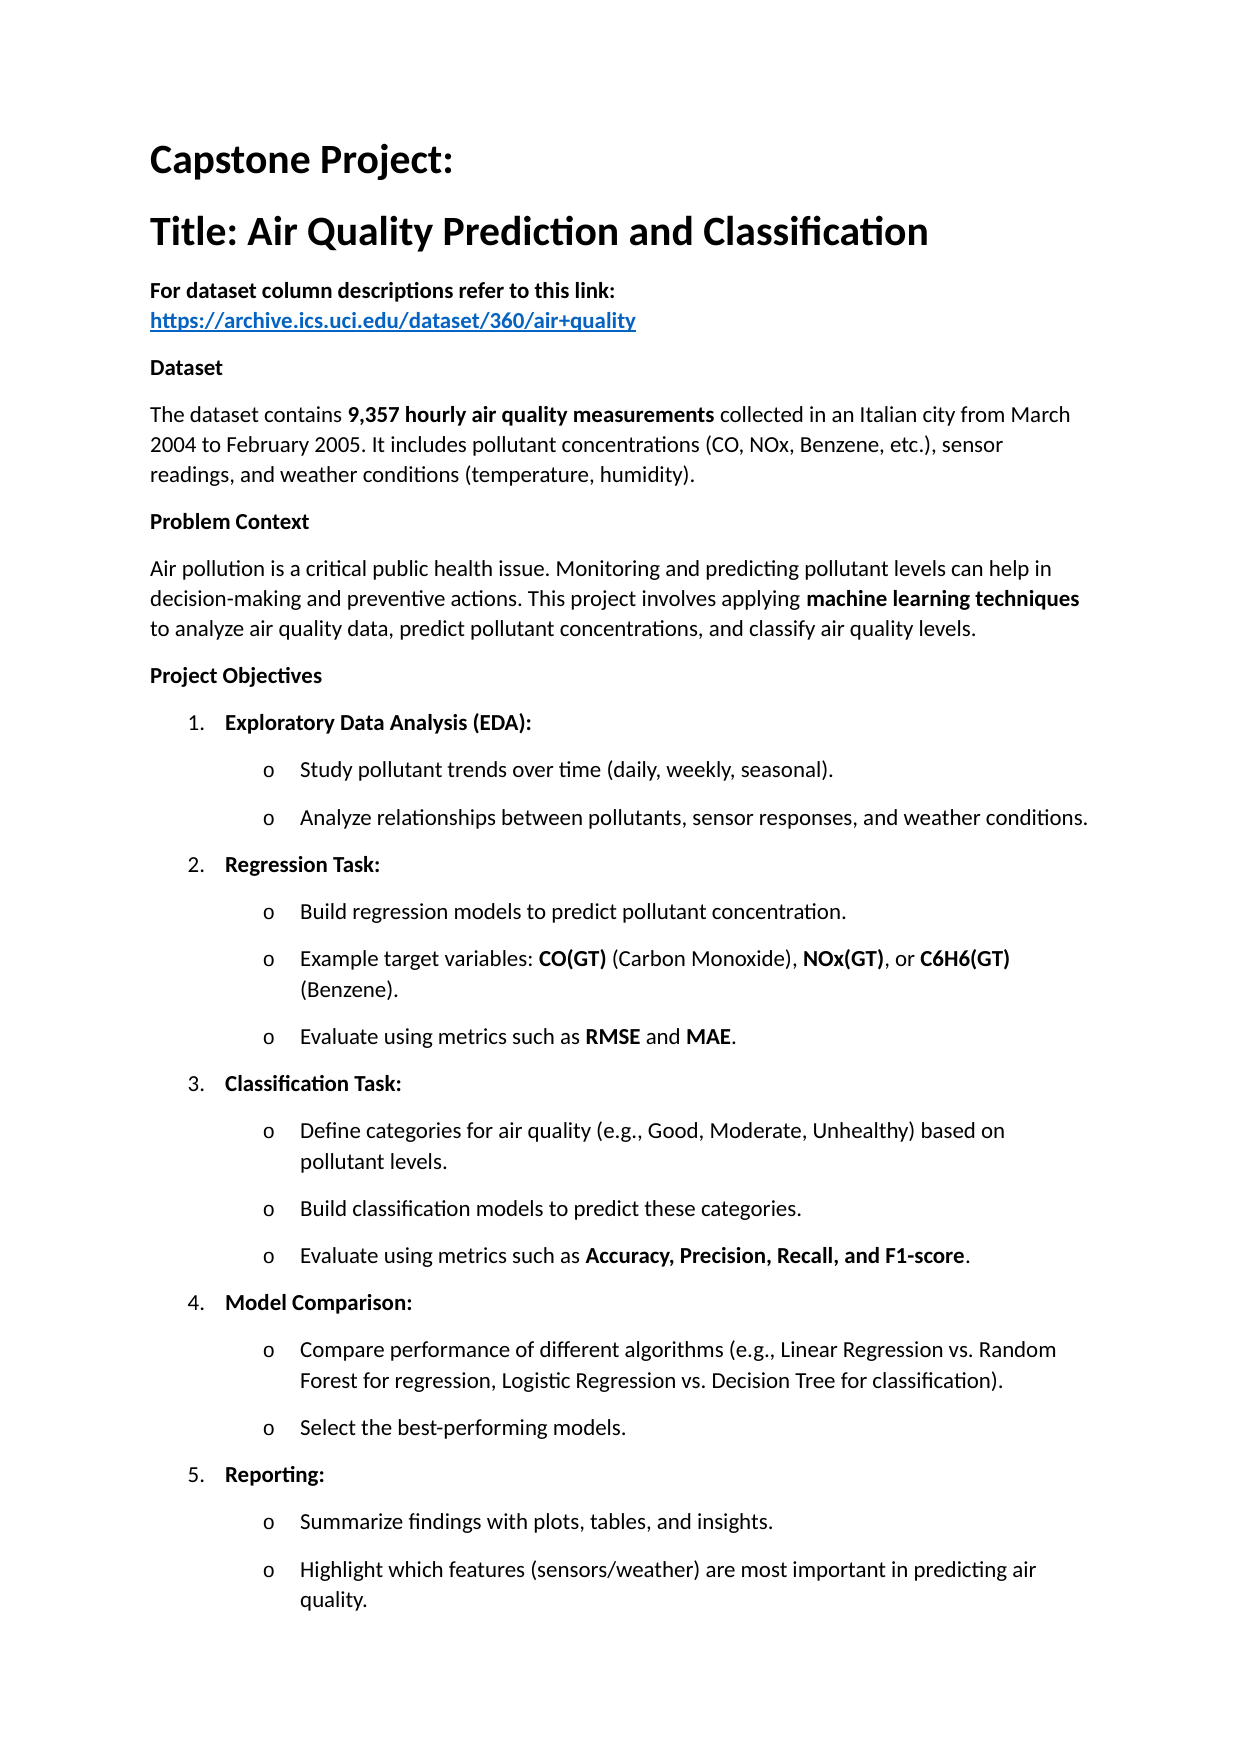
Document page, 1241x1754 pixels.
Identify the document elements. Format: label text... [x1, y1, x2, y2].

text Project Objectives [150, 661, 1090, 689]
text Air pollution is a critical public health issue. Monitoring and predicting pollutant levels can help in decision-making and preventive actions. This project involves applying machine learning techniques to analyze air quality data, predict pollutant concentrations, and classify air quality levels. [150, 554, 1090, 643]
text For dataset column descriptions refer to this link: https://archive.ics.uci.edu/dataset/360/air+quality [150, 276, 1090, 334]
text Capstone Project: [150, 133, 1090, 184]
list Define categories for air quality (e.g., Good, Moderate, Unhealthy) based on pollutant levels. [262, 1116, 1090, 1175]
list Build regression models to predict pollutant concentration. [262, 897, 1090, 925]
list Evaluate using metrics such as Accuracy, Precision, Recall, and F1-score. [262, 1241, 1090, 1270]
list Analyze relationships between pollutants, sensor responses, and weather conditions. [262, 803, 1090, 831]
list Highlight which features (sensors/weather) are most important in predicting air quality. [262, 1555, 1090, 1613]
list Study pollutant trends over time (daily, weekly, seasonal). [262, 755, 1090, 784]
text The dataset contains 9,357 hourly air quality measurements collected in an Italian city from March 2004 to February 2005. It includes pollutant concentrations (CO, NOx, Benzene, etc.), sensor readings, and weather conditions (temperature, humidity). [150, 400, 1090, 488]
list Exploratory Data Analysis (EDA): [187, 708, 1090, 736]
text Problem Context [150, 507, 1090, 535]
text Dataset [150, 353, 1090, 381]
list Compare performance of different algorithms (e.g., Linear Regression vs. Random Forest for regression, Logistic Regression vs. Decision Tree for classification). [262, 1335, 1090, 1394]
list Evaluate using metrics such as RMSE and MAE. [262, 1022, 1090, 1050]
list Classification Task: [187, 1069, 1090, 1097]
list Model Comparison: [187, 1288, 1090, 1317]
list Regression Task: [187, 850, 1090, 878]
list Example target variables: CO(GT) (Carbon Monoxide), NOx(GT), or C6H6(GT) (Benzene). [262, 944, 1090, 1003]
list Summarize findings with plots, tables, and insights. [262, 1507, 1090, 1536]
list Select the best-performing models. [262, 1413, 1090, 1442]
text Title: Air Quality Prediction and Classification [150, 204, 1090, 255]
list Reporting: [187, 1460, 1090, 1488]
list Build classification models to predict these categories. [262, 1194, 1090, 1222]
